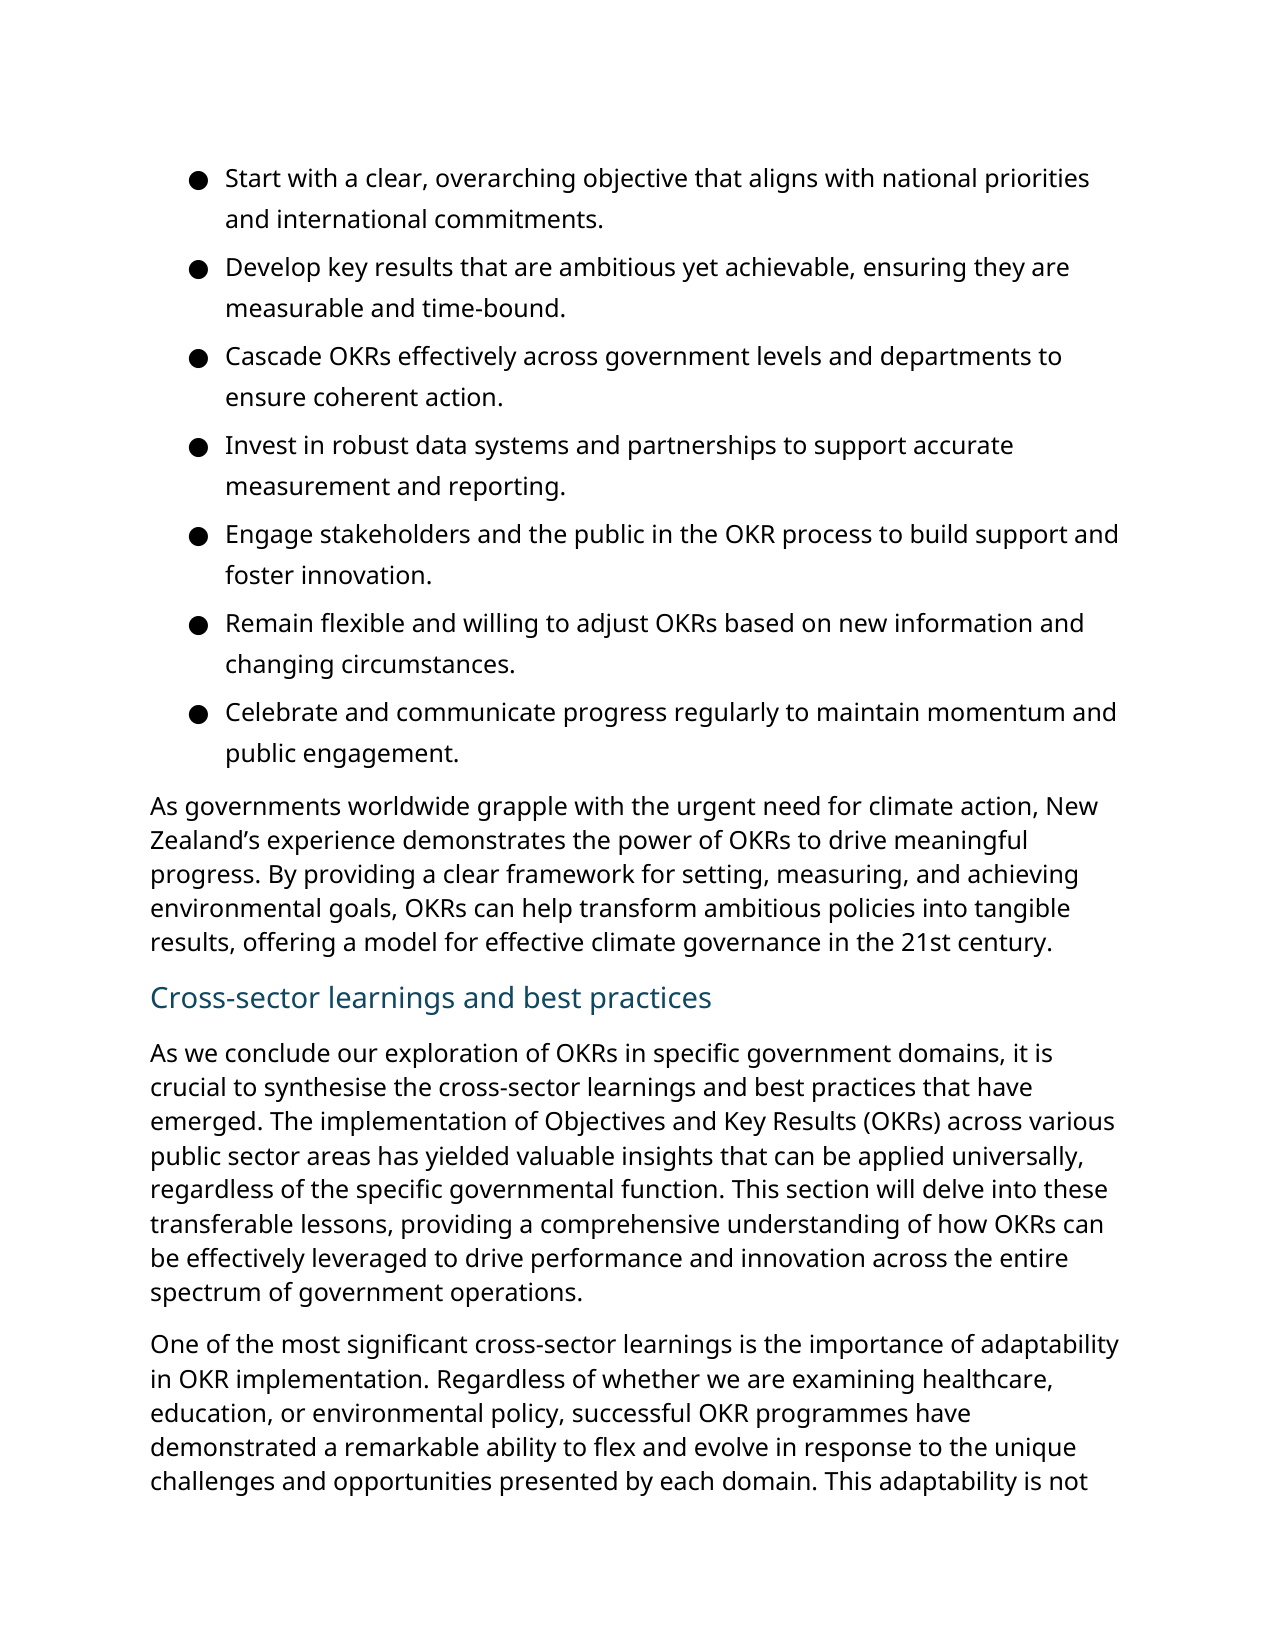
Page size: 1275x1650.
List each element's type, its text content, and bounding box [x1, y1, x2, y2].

list Cascade OKRs effectively across government levels and departments to ensure coherent action. [187, 328, 1125, 413]
list Start with a clear, overarching objective that aligns with national priorities and international commitments. [187, 150, 1125, 235]
list Remain flexible and willing to adjust OKRs based on new information and changing circumstances. [187, 595, 1125, 681]
text As governments worldwide grapple with the urgent need for climate action, New Zealand’s experience demonstrates the power of OKRs to drive meaningful progress. By providing a clear framework for setting, measuring, and achieving environmental goals, OKRs can help transform ambitious policies into tangible results, offering a model for effective climate governance in the 21st century. [150, 788, 1125, 959]
list Develop key results that are ambitious yet achievable, ensuring they are measurable and time-bound. [187, 239, 1125, 324]
list Engage stakeholders and the public in the OKR process to build support and foster innovation. [187, 506, 1125, 592]
list Invest in robust data systems and partnerships to support accurate measurement and reporting. [187, 417, 1125, 502]
list Celebrate and communicate progress regularly to maintain momentum and public engagement. [187, 684, 1125, 770]
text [150, 1327, 1125, 1497]
subtitle Cross-sector learnings and best practices [150, 977, 1125, 1017]
text As we conclude our exploration of OKRs in specific government domains, it is crucial to synthesise the cross-sector learnings and best practices that have emerged. The implementation of Objectives and Key Results (OKRs) across various public sector areas has yielded valuable insights that can be applied universally, regardless of the specific governmental function. This section will delve into these transferable lessons, providing a comprehensive understanding of how OKRs can be effectively leveraged to drive performance and innovation across the entire spectrum of government operations. [150, 1036, 1125, 1308]
